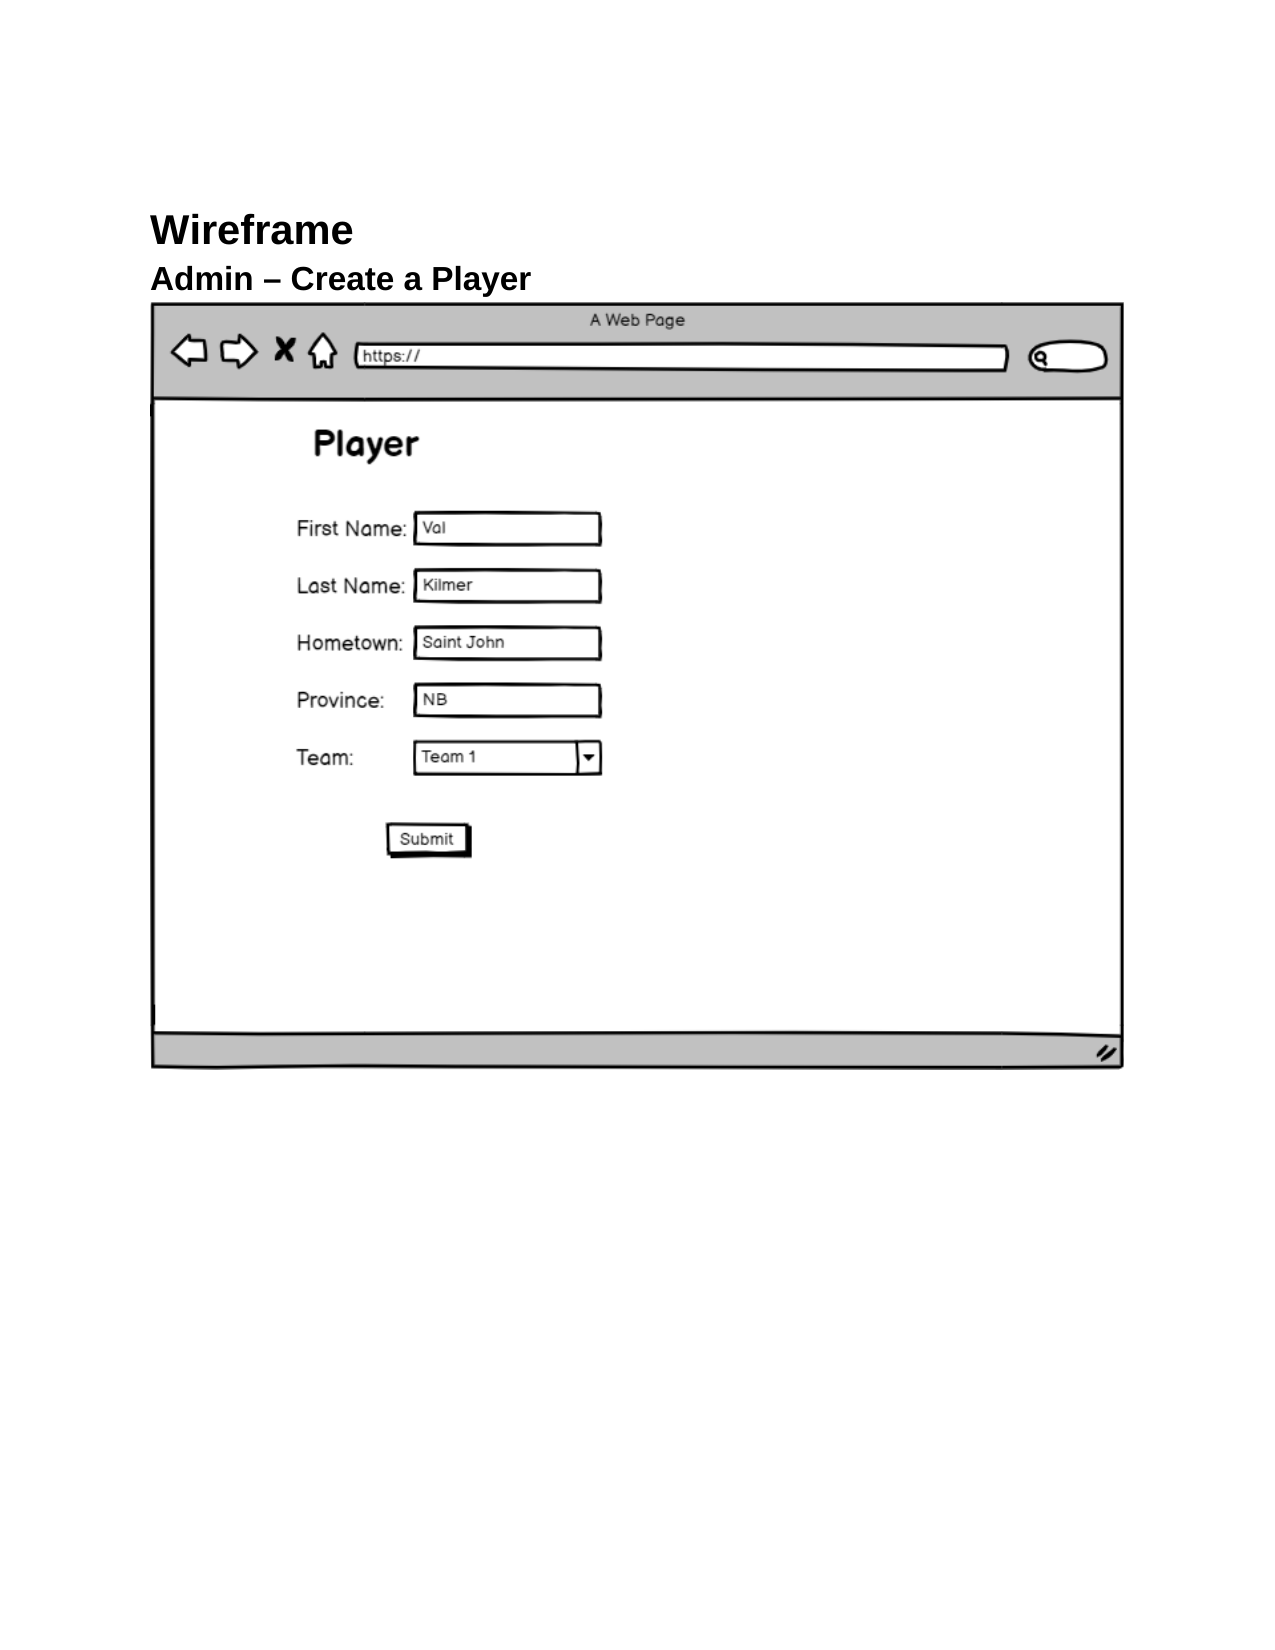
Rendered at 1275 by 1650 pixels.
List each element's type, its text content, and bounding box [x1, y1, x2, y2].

picture [150, 302, 1124, 1070]
subtitle Wireframe Admin – Create a Player [150, 205, 1125, 297]
